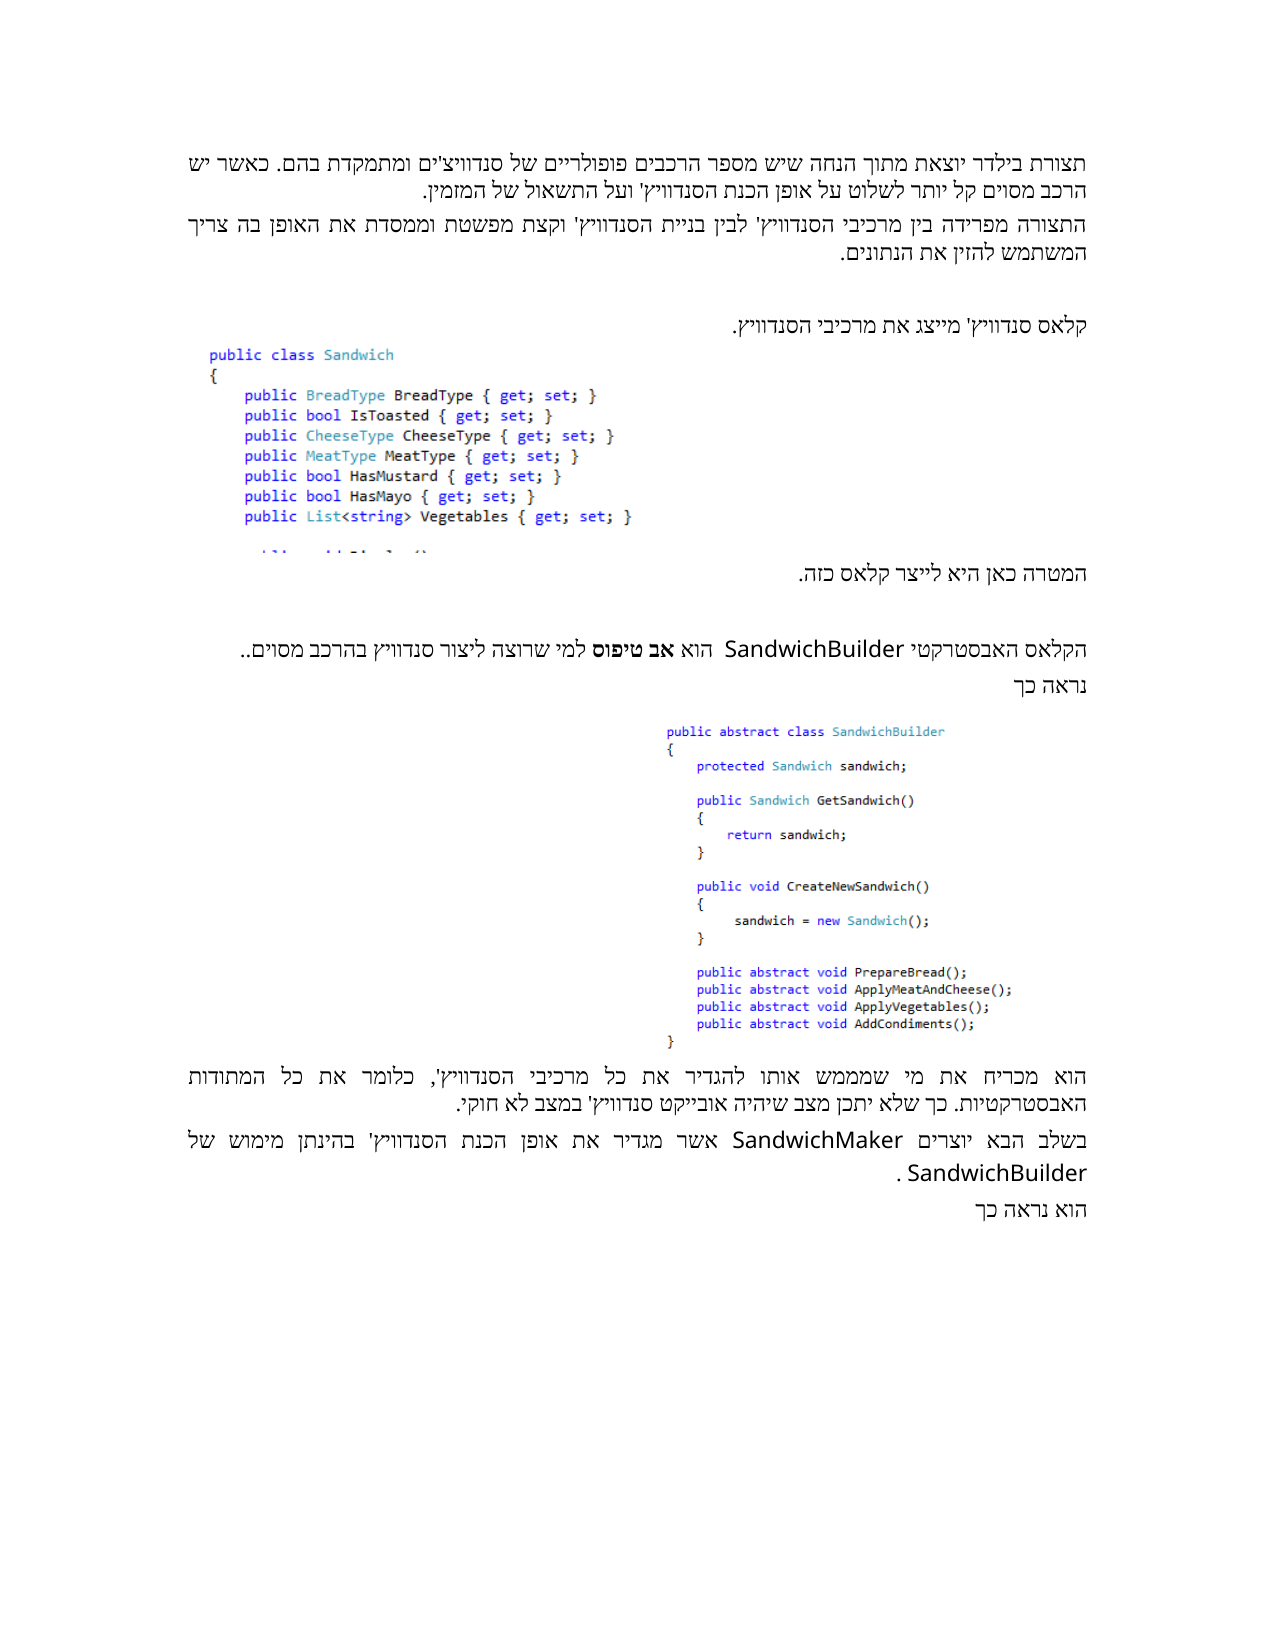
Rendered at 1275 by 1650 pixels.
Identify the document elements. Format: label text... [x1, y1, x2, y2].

text המטרה כאן היא לייצר קלאס כזה. [187, 561, 1087, 587]
text בשלב הבא יוצרים SandwichMaker אשר מגדיר את אופן הכנת הסנדוויץ' בהינתן מימוש של SandwichBuilder . [187, 1124, 1087, 1188]
text הוא מכריח את מי שמממש אותו להגדיר את כל מרכיבי הסנדוויץ', כלומר את כל המתודות האבסטרקטיות. כך שלא יתכן מצב שיהיה אובייקט סנדוויץ' במצב לא חוקי. [187, 1063, 1087, 1117]
text הקלאס האבסטרקטי SandwichBuilder הוא אב טיפוס למי שרוצה ליצור סנדוויץ בהרכב מסוים.. [187, 633, 1087, 665]
text התצורה מפרידה בין מרכיבי הסנדוויץ' לבין בניית הסנדוויץ' וקצת מפשטת וממסדת את האופן בה צריך המשתמש להזין את הנתונים. [187, 211, 1087, 265]
text קלאס סנדוויץ' מייצג את מרכיבי הסנדוויץ. [187, 312, 1087, 338]
picture [643, 706, 1088, 1055]
picture [193, 345, 675, 553]
text נראה כך [187, 672, 1087, 699]
text הוא נראה כך [187, 1196, 1087, 1222]
text תצורת בילדר יוצאת מתוך הנחה שיש מספר הרכבים פופולריים של סנדוויצ'ים ומתמקדת בהם. כאשר יש הרכב מסוים קל יותר לשלוט על אופן הכנת הסנדוויץ' ועל התשאול של המזמין. [187, 150, 1087, 204]
